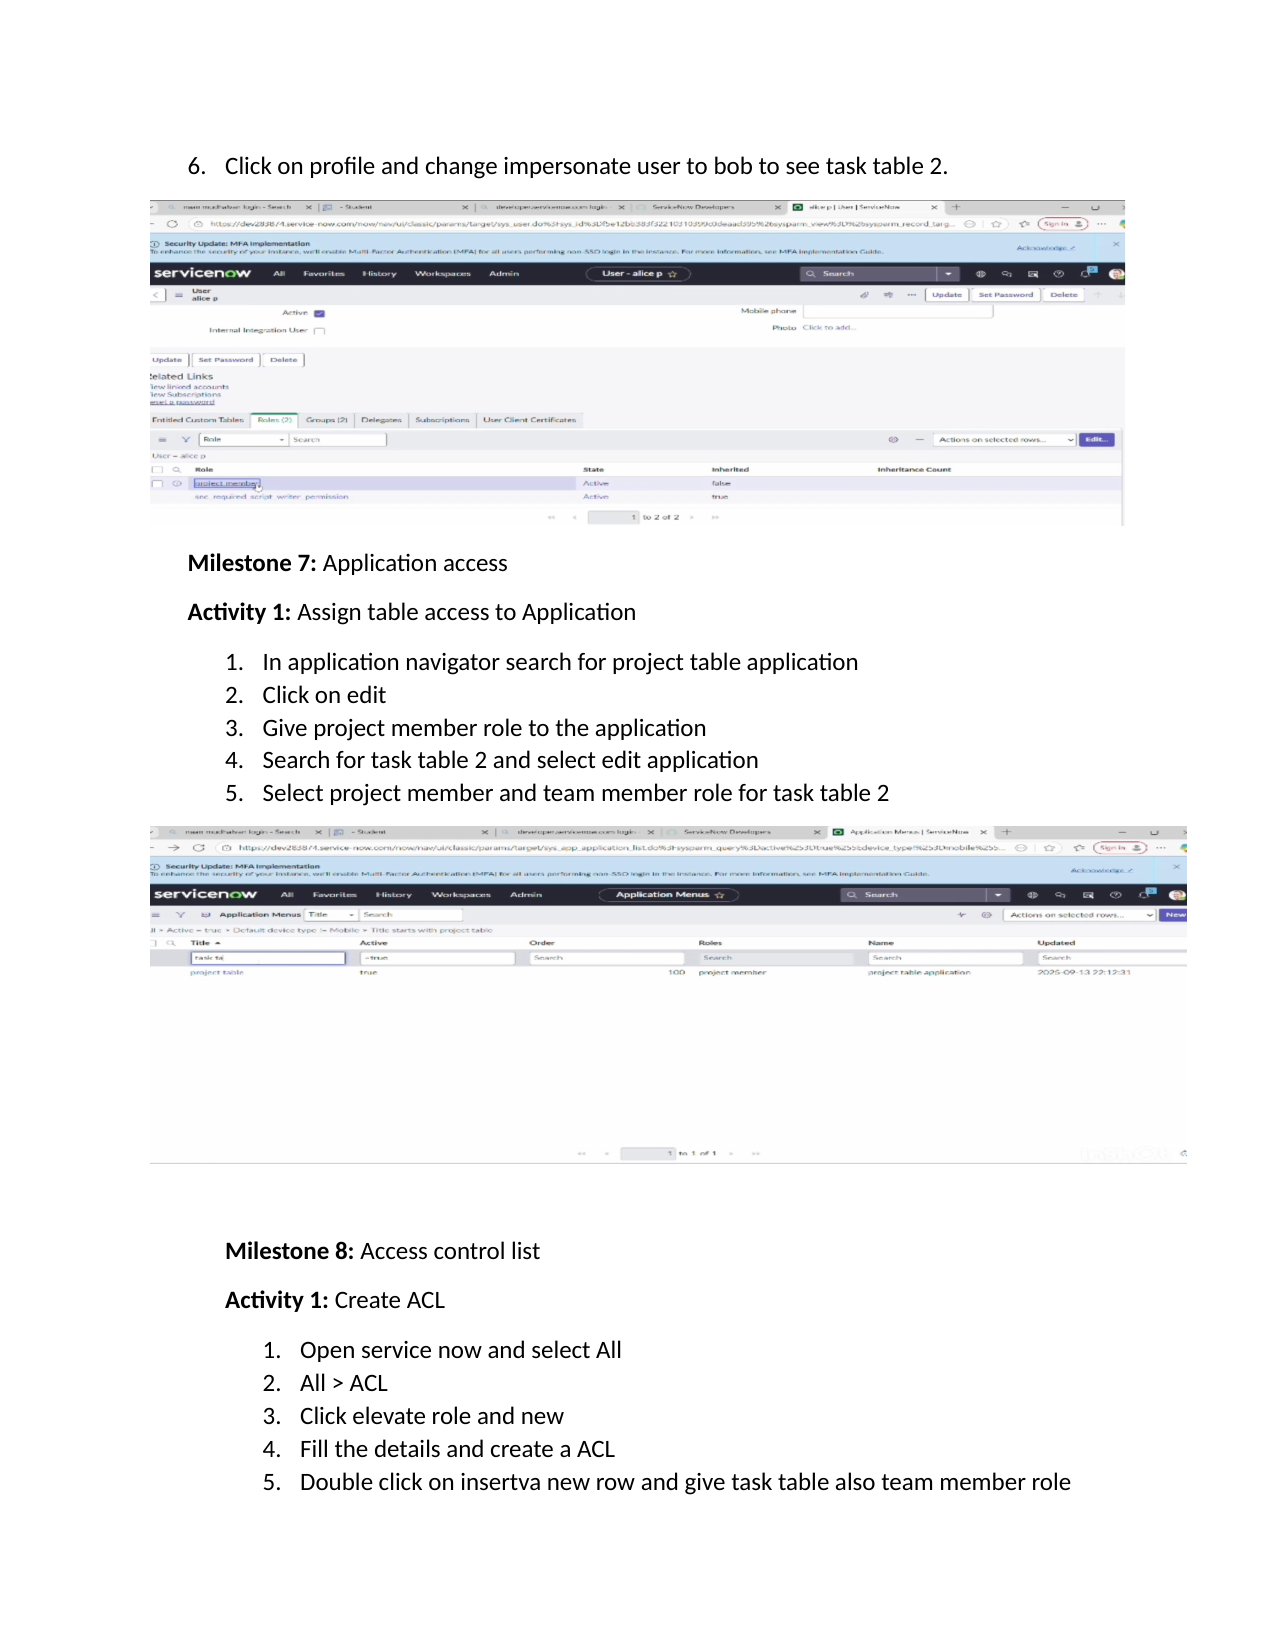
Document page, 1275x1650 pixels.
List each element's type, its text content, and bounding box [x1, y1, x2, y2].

list Fill the details and create a ACL [262, 1433, 1125, 1463]
text Activity 1: Create ACL [225, 1284, 1125, 1315]
list Click on profile and change impersonate user to bob to see task table 2. [187, 150, 1125, 181]
list Click elevate role and new [262, 1400, 1125, 1430]
list Give project member role to the application [225, 712, 1125, 742]
list Click on edit [225, 679, 1125, 709]
text Activity 1: Assign table access to Application [187, 596, 1125, 627]
text Milestone 7: Application access [187, 526, 1125, 577]
list All > ACL [262, 1367, 1125, 1397]
list Double click on insertva new row and give task table also team member role [262, 1466, 1125, 1496]
text Milestone 8: Access control list [225, 1235, 1125, 1265]
list Open service now and select All [262, 1334, 1125, 1364]
list Select project member and team member role for task table 2 [225, 778, 1125, 808]
picture [150, 826, 1187, 1164]
list In application navigator search for project table application [225, 646, 1125, 676]
list Search for task table 2 and select edit application [225, 745, 1125, 775]
picture [150, 200, 1125, 526]
